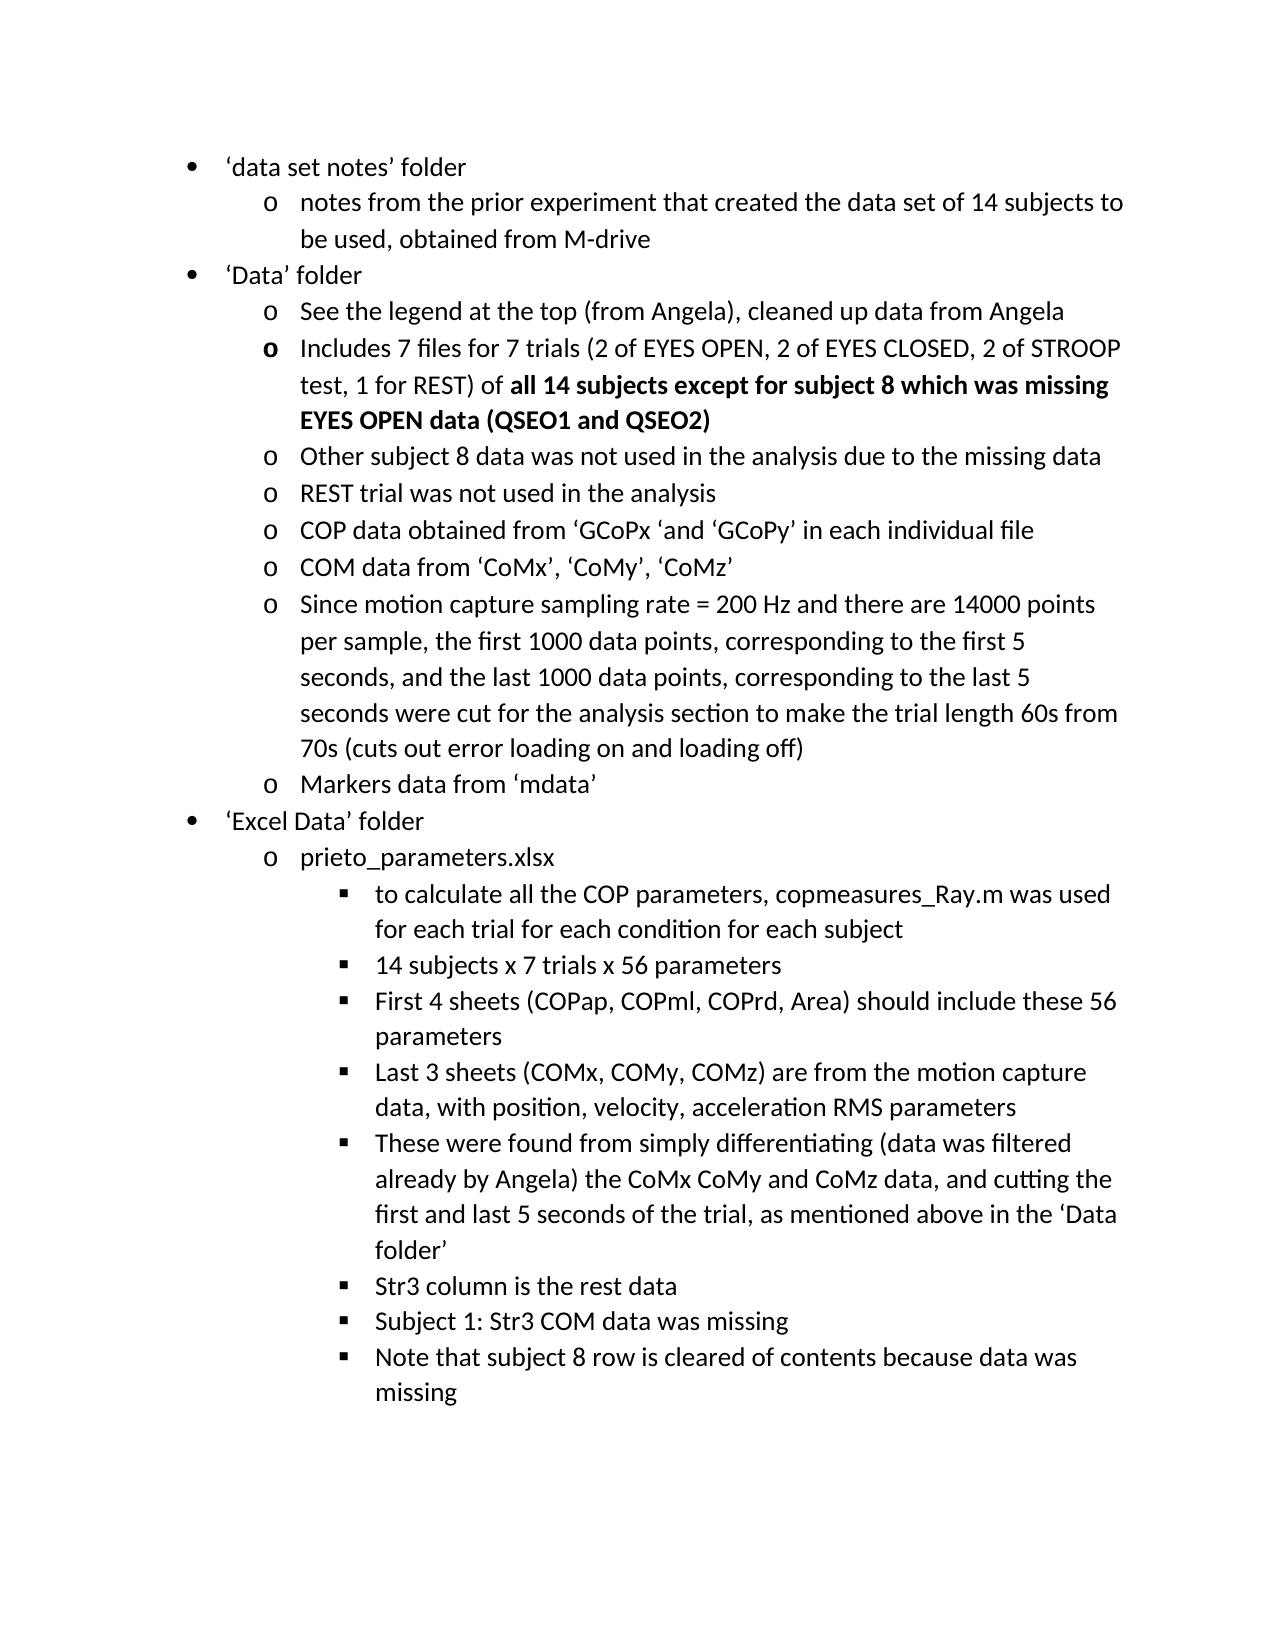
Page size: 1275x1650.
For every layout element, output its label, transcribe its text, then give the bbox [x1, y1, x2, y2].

list ‘Data’ folder [187, 258, 1125, 291]
list ‘Excel Data’ folder [187, 804, 1125, 837]
list Subject 1: Str3 COM data was missing [337, 1304, 1125, 1337]
list notes from the prior experiment that created the data set of 14 subjects to be used, obtained from M-drive [262, 186, 1125, 256]
list 14 subjects x 7 trials x 56 parameters [337, 948, 1125, 981]
list Last 3 sheets (COMx, COMy, COMz) are from the motion capture data, with position, velocity, acceleration RMS parameters [337, 1055, 1125, 1123]
list Str3 column is the rest data [337, 1269, 1125, 1302]
list REST trial was not used in the analysis [262, 476, 1125, 511]
list prieto_parameters.xlsx [262, 840, 1125, 874]
list First 4 sheets (COPap, COPml, COPrd, Area) should include these 56 parameters [337, 984, 1125, 1052]
list Includes 7 files for 7 trials (2 of EYES OPEN, 2 of EYES CLOSED, 2 of STROOP test, 1 for REST) of all 14 subjects except for subject 8 which was missing EYES OPEN data (QSEO1 and QSEO2) [262, 331, 1125, 437]
list Note that subject 8 row is cleared of contents because data was missing [337, 1340, 1125, 1408]
list Markers data from ‘mdata’ [262, 767, 1125, 801]
list Other subject 8 data was not used in the analysis due to the missing data [262, 439, 1125, 473]
list These were found from simply differentiating (data was filtered already by Angela) the CoMx CoMy and CoMz data, and cutting the first and last 5 seconds of the trial, as mentioned above in the ‘Data folder’ [337, 1126, 1125, 1266]
list ‘data set notes’ folder [187, 150, 1125, 183]
list See the legend at the top (from Angela), cleaned up data from Angela [262, 294, 1125, 328]
list Since motion capture sampling rate = 200 Hz and there are 14000 points per sample, the first 1000 data points, corresponding to the first 5 seconds, and the last 1000 data points, corresponding to the last 5 seconds were cut for the analysis section to make the trial length 60s from 70s (cuts out error loading on and loading off) [262, 587, 1125, 764]
list to calculate all the COP parameters, copmeasures_Ray.m was used for each trial for each condition for each subject [337, 877, 1125, 945]
list COM data from ‘CoMx’, ‘CoMy’, ‘CoMz’ [262, 550, 1125, 585]
list COP data obtained from ‘GCoPx ‘and ‘GCoPy’ in each individual file [262, 513, 1125, 548]
